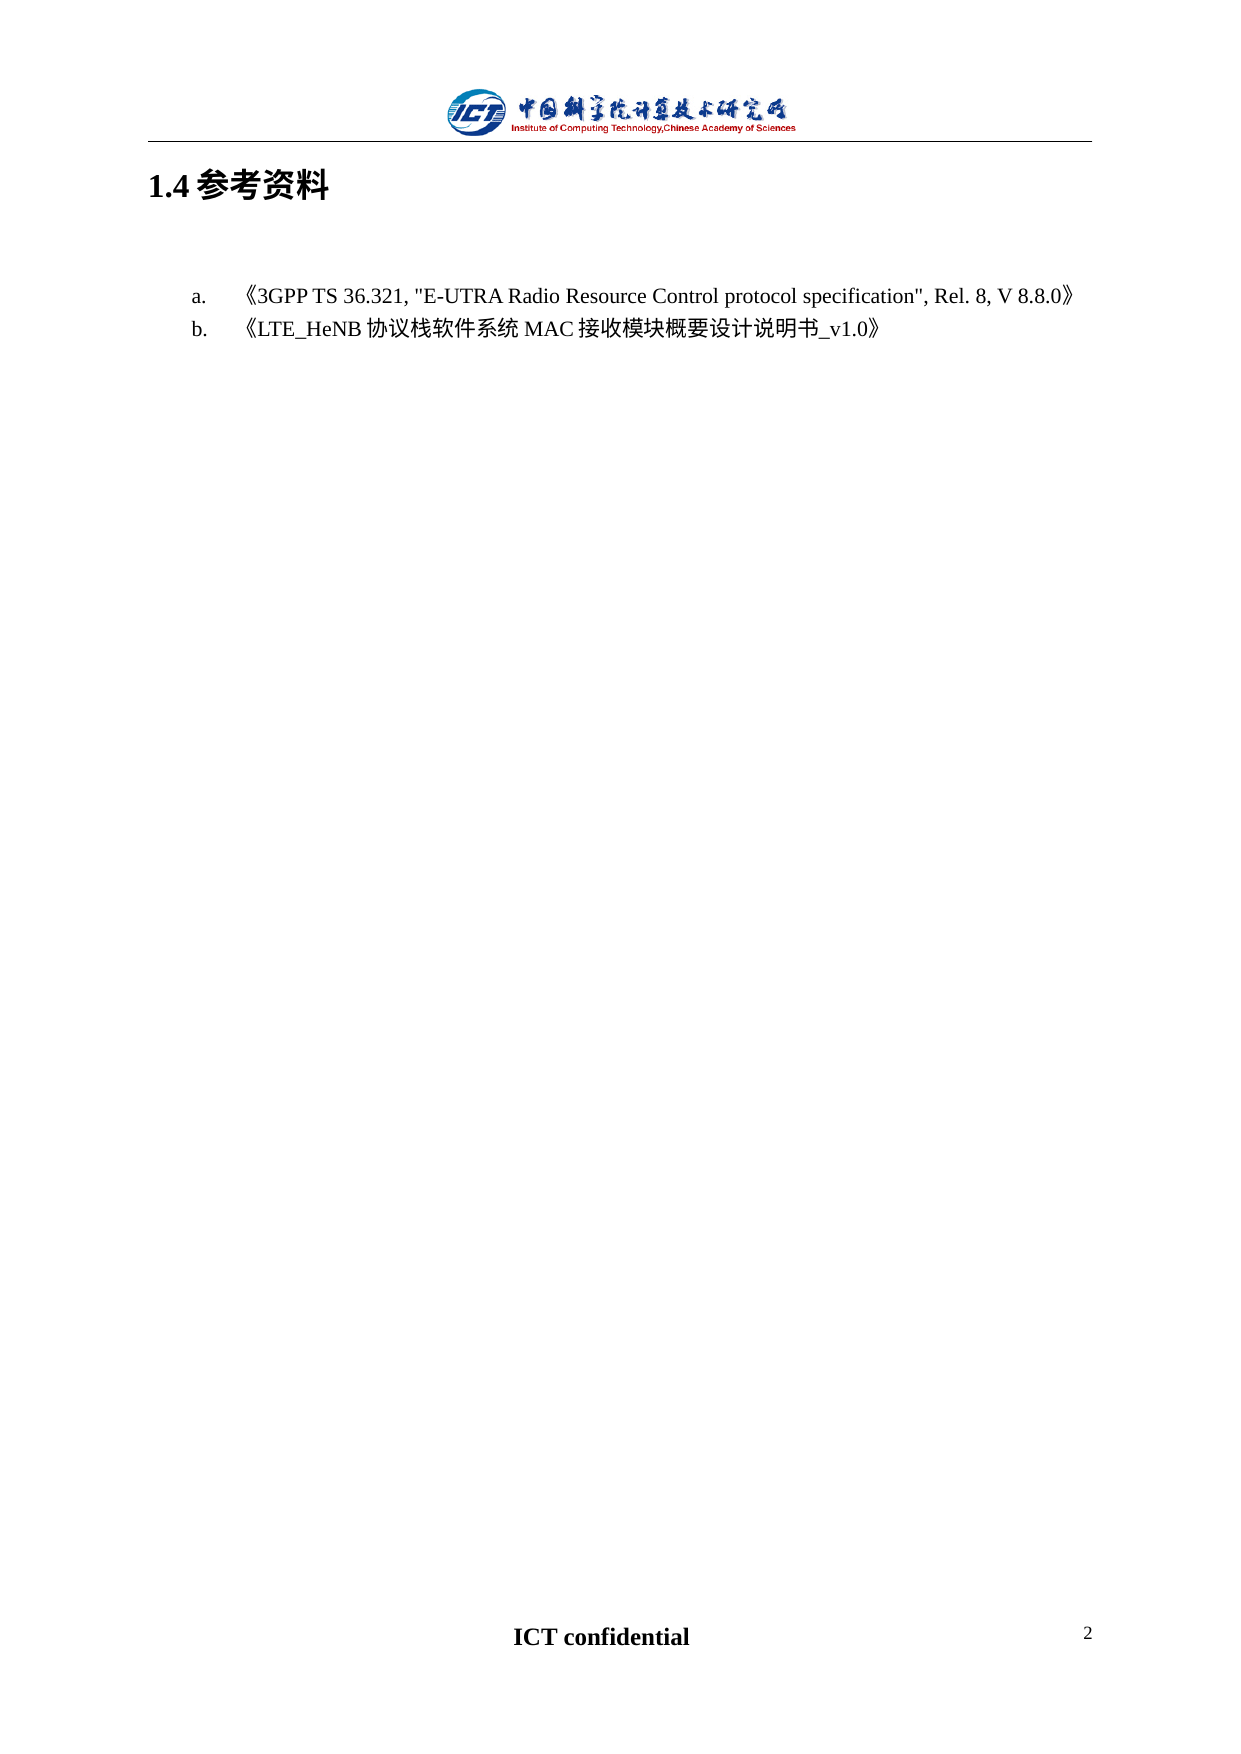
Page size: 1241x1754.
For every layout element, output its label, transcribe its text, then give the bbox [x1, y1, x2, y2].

picture [443, 88, 797, 139]
list 《3GPP TS 36.321, "E-UTRA Radio Resource Control protocol specification", Rel. 8, V 8.8.0》 [148, 278, 1092, 311]
list 《LTE_HeNB协议栈软件系统MAC接收模块概要设计说明书_v1.0》 [148, 311, 1092, 343]
subtitle 1.4参考资料 [148, 151, 1092, 216]
